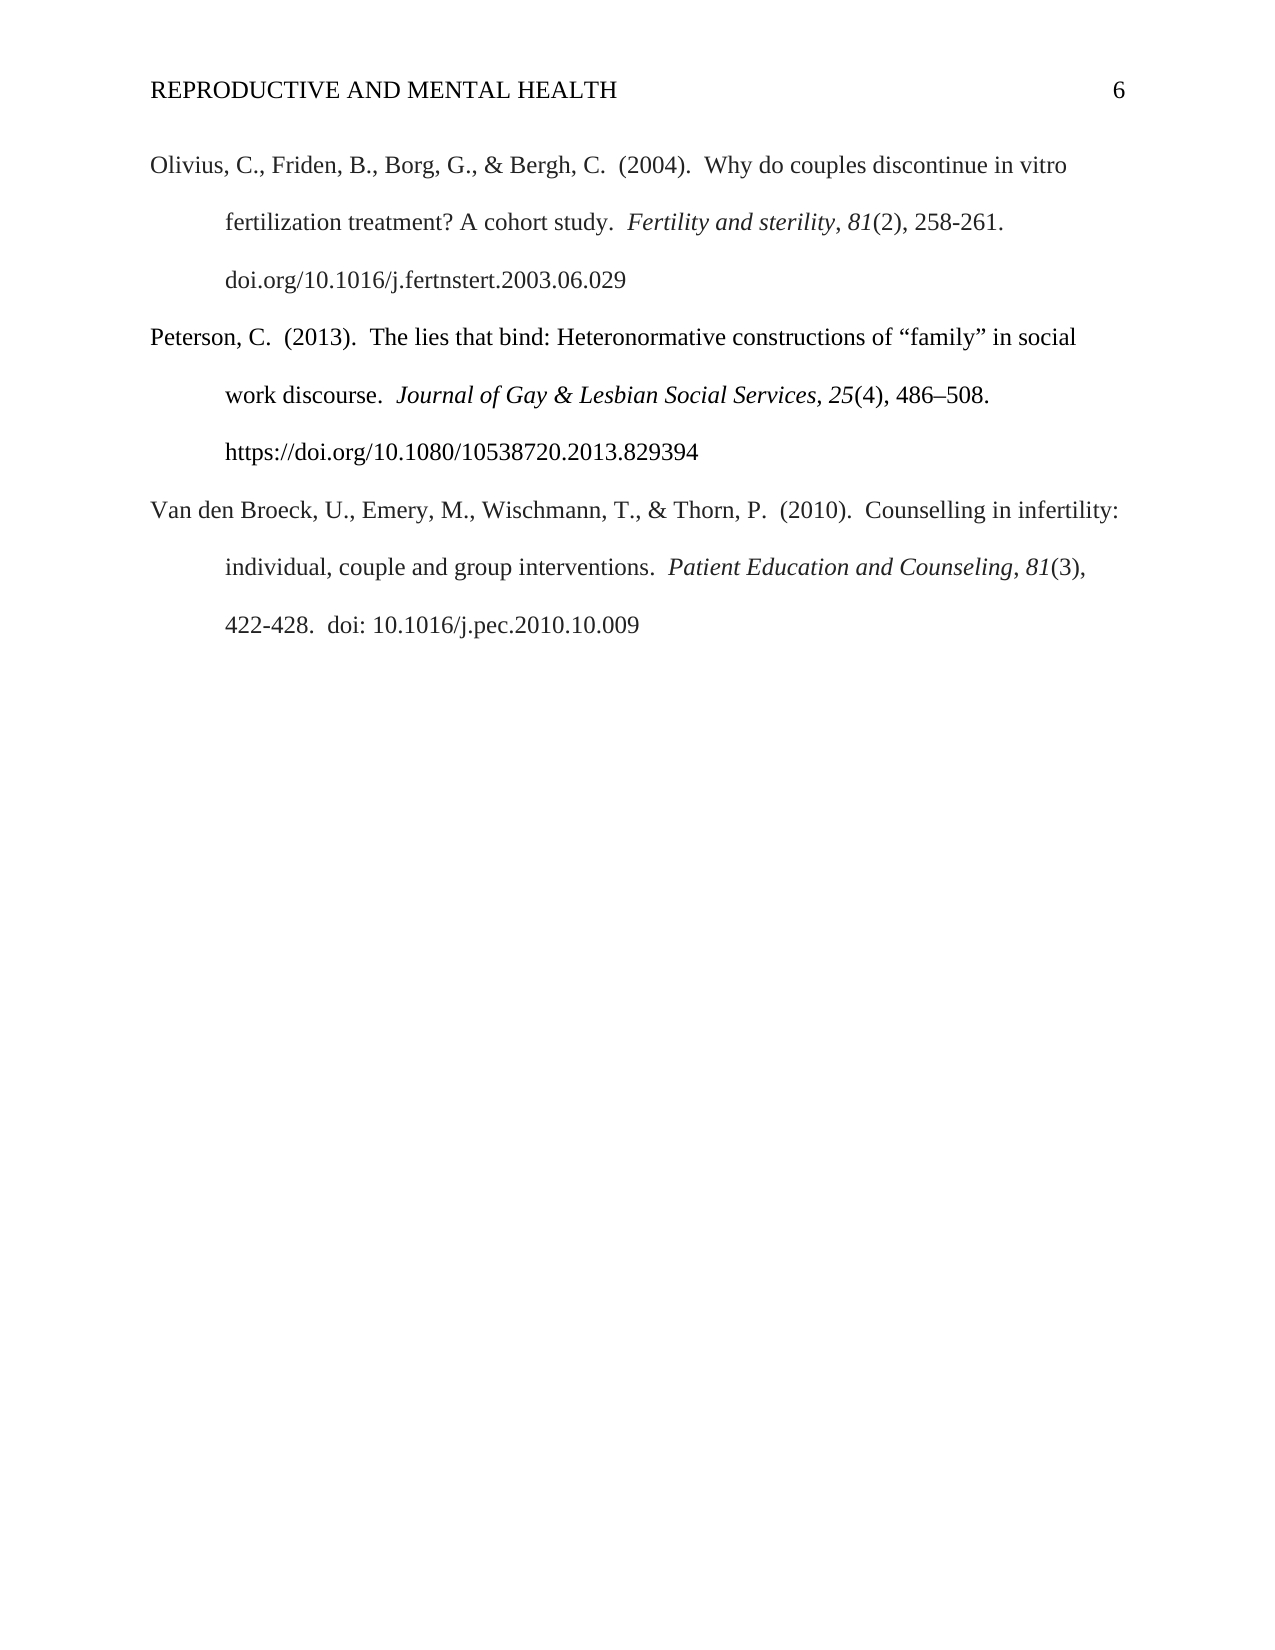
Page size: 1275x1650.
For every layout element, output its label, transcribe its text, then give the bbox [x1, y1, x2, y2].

text Peterson, C. (2013). The lies that bind: Heteronormative constructions of “family” in social work discourse. Journal of Gay & Lesbian Social Services, 25(4), 486–508. https://doi.org/10.1080/10538720.2013.829394 [150, 322, 1125, 466]
text Van den Broeck, U., Emery, M., Wischmann, T., & Thorn, P. (2010). Counselling in infertility: individual, couple and group interventions. Patient Education and Counseling, 81(3), 422-428. doi: 10.1016/j.pec.2010.10.009 [150, 495, 1125, 639]
text Olivius, C., Friden, B., Borg, G., & Bergh, C. (2004). Why do couples discontinue in vitro fertilization treatment? A cohort study. Fertility and sterility, 81(2), 258-261. doi.org/10.1016/j.fertnstert.2003.06.029 [150, 150, 1125, 294]
